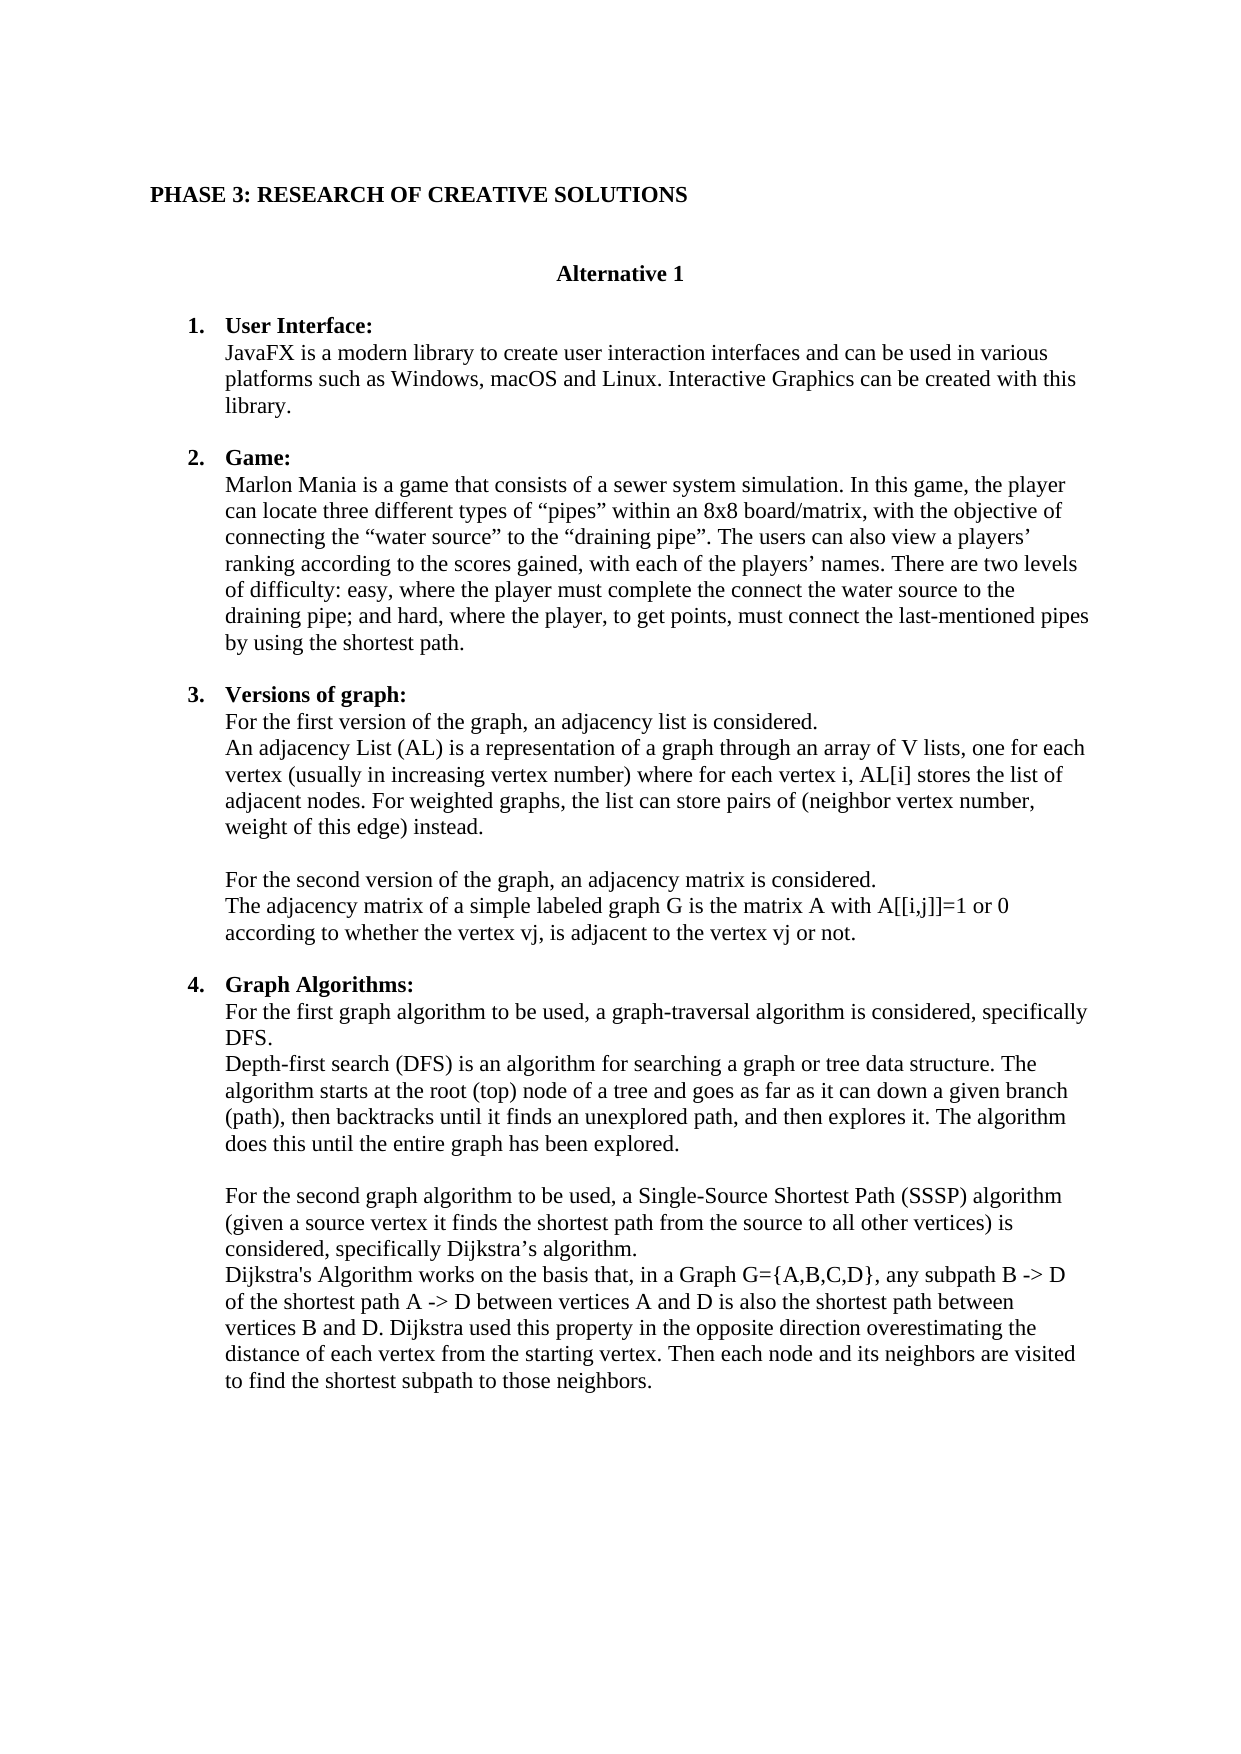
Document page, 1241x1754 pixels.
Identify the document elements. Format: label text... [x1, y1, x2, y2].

list Versions of graph: [187, 682, 1090, 708]
list For the first version of the graph, an adjacency list is considered. [225, 708, 1090, 734]
text PHASE 3: RESEARCH OF CREATIVE SOLUTIONS [150, 181, 1090, 207]
list Dijkstra's Algorithm works on the basis that, in a Graph G={A,B,C,D}, any subpath B -> D of the shortest path A -> D between vertices A and D is also the shortest path between vertices B and D. Dijkstra used this property in the opposite direction overestimating the distance of each vertex from the starting vertex. Then each node and its neighbors are visited to find the shortest subpath to those neighbors. [225, 1261, 1090, 1393]
list The adjacency matrix of a simple labeled graph G is the matrix A with A[[i,j]]=1 or 0 according to whether the vertex vj, is adjacent to the vertex vj or not. [225, 892, 1090, 945]
list Depth-first search (DFS) is an algorithm for searching a graph or tree data structure. The algorithm starts at the root (top) node of a tree and goes as far as it can down a given branch (path), then backtracks until it finds an unexplored path, and then explores it. The algorithm does this until the entire graph has been explored. [225, 1051, 1090, 1156]
list For the second version of the graph, an adjacency matrix is considered. [225, 866, 1090, 892]
list Graph Algorithms: [187, 971, 1090, 998]
list An adjacency List (AL) is a representation of a graph through an array of V lists, one for each vertex (usually in increasing vertex number) where for each vertex i, AL[i] stores the list of adjacent nodes. For weighted graphs, the list can store pairs of (neighbor vertex number, weight of this edge) instead. [225, 734, 1090, 840]
list Game: [187, 444, 1090, 471]
list JavaFX is a modern library to create user interaction interfaces and can be used in various platforms such as Windows, macOS and Linux. Interactive Graphics can be created with this library. [225, 339, 1090, 418]
list For the first graph algorithm to be used, a graph-traversal algorithm is considered, specifically DFS. [225, 998, 1090, 1051]
text Alternative 1 [150, 260, 1090, 286]
list Marlon Mania is a game that consists of a sewer system simulation. In this game, the player can locate three different types of “pipes” within an 8x8 board/matrix, with the objective of connecting the “water source” to the “draining pipe”. The users can also view a players’ ranking according to the scores gained, with each of the players’ names. There are two levels of difficulty: easy, where the player must complete the connect the water source to the draining pipe; and hard, where the player, to get points, must connect the last-mentioned pipes by using the shortest path. [225, 471, 1090, 655]
list For the second graph algorithm to be used, a Single-Source Shortest Path (SSSP) algorithm (given a source vertex it finds the shortest path from the source to all other vertices) is considered, specifically Dijkstra’s algorithm. [225, 1182, 1090, 1261]
list User Interface: [187, 313, 1090, 339]
